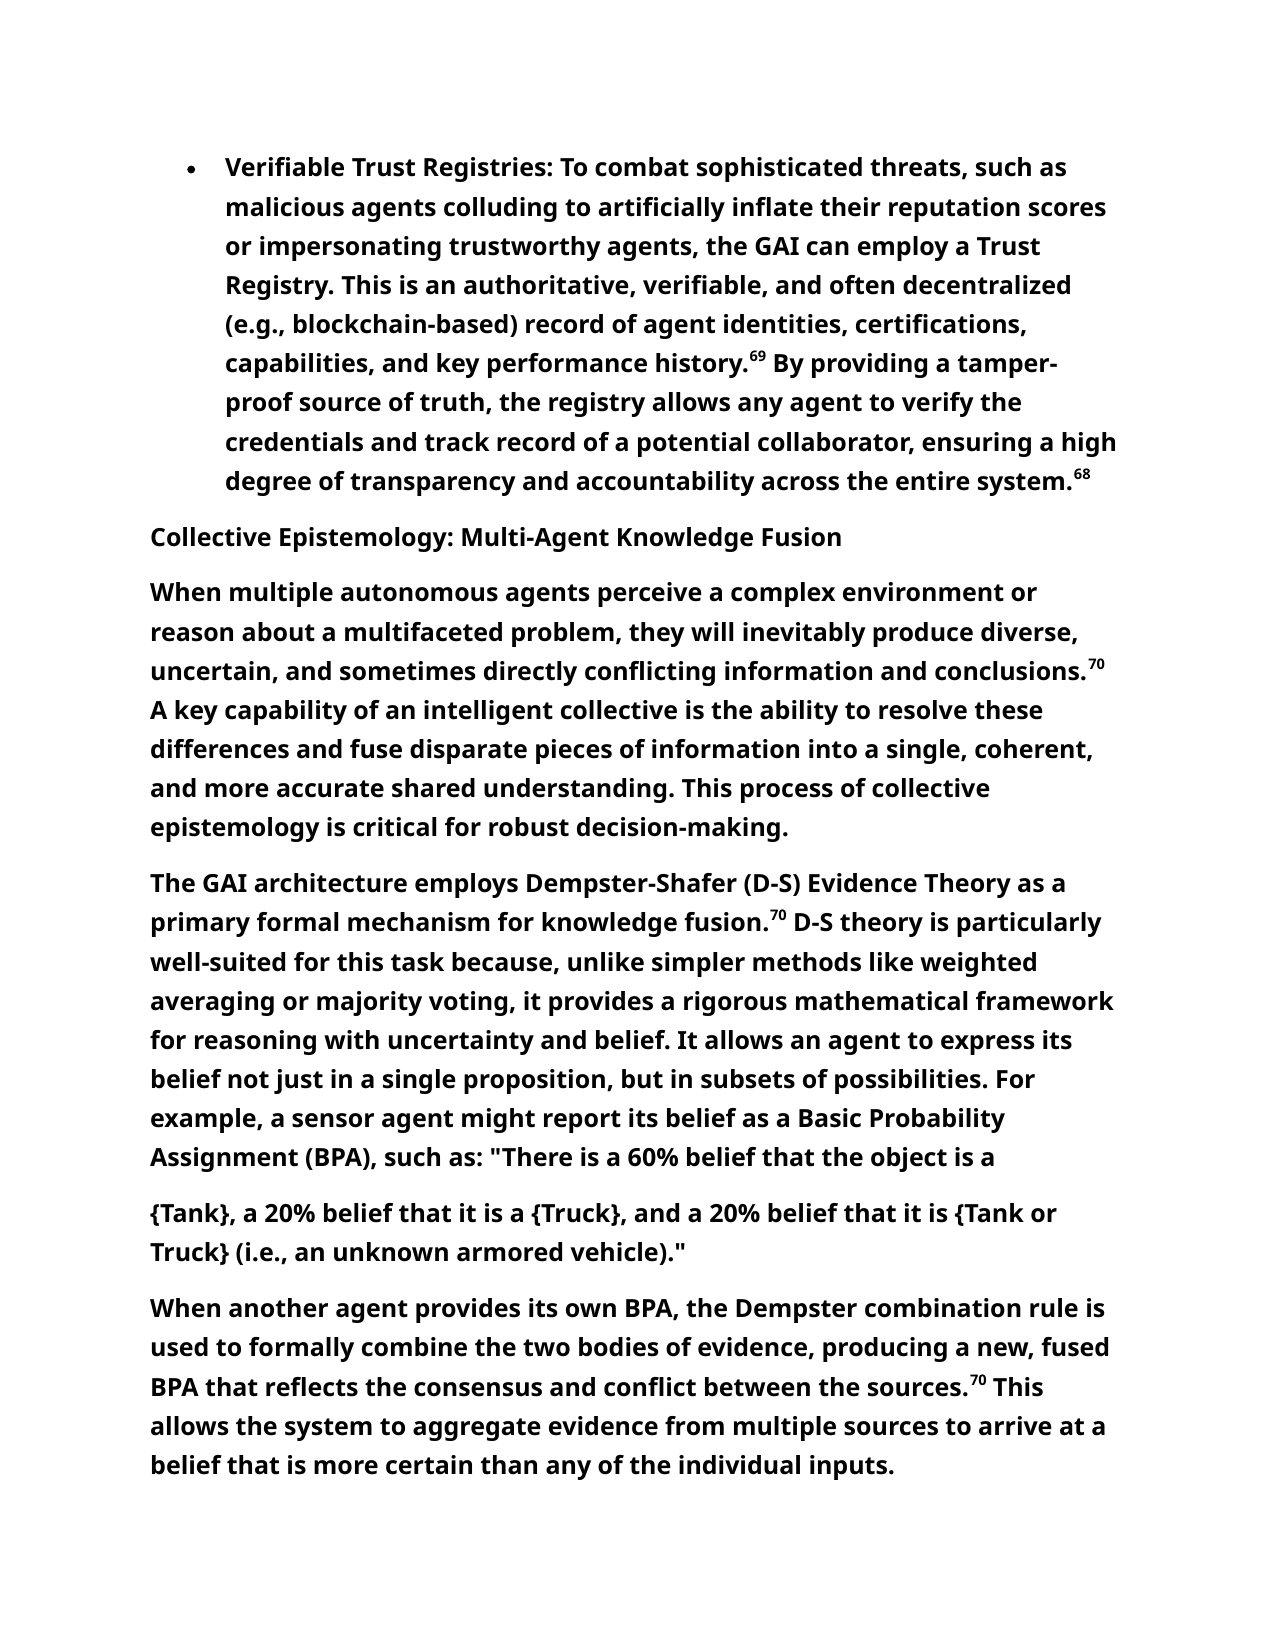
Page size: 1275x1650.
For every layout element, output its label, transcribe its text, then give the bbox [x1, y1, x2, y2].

text When multiple autonomous agents perceive a complex environment or reason about a multifaceted problem, they will inevitably produce diverse, uncertain, and sometimes directly conflicting information and conclusions.70 A key capability of an intelligent collective is the ability to resolve these differences and fuse disparate pieces of information into a single, coherent, and more accurate shared understanding. This process of collective epistemology is critical for robust decision-making. [150, 575, 1125, 844]
list Verifiable Trust Registries: To combat sophisticated threats, such as malicious agents colluding to artificially inflate their reputation scores or impersonating trustworthy agents, the GAI can employ a Trust Registry. This is an authoritative, verifiable, and often decentralized (e.g., blockchain-based) record of agent identities, certifications, capabilities, and key performance history.69 By providing a tamper-proof source of truth, the registry allows any agent to verify the credentials and track record of a potential collaborator, ensuring a high degree of transparency and accountability across the entire system.68 [187, 150, 1125, 497]
text Collective Epistemology: Multi-Agent Knowledge Fusion [150, 519, 1125, 553]
text The GAI architecture employs Dempster-Shafer (D-S) Evidence Theory as a primary formal mechanism for knowledge fusion.70 D-S theory is particularly well-suited for this task because, unlike simpler methods like weighted averaging or majority voting, it provides a rigorous mathematical framework for reasoning with uncertainty and belief. It allows an agent to express its belief not just in a single proposition, but in subsets of possibilities. For example, a sensor agent might report its belief as a Basic Probability Assignment (BPA), such as: "There is a 60% belief that the object is a [150, 866, 1125, 1174]
text {Tank}, a 20% belief that it is a {Truck}, and a 20% belief that it is {Tank or Truck} (i.e., an unknown armored vehicle)." [150, 1196, 1125, 1269]
text When another agent provides its own BPA, the Dempster combination rule is used to formally combine the two bodies of evidence, producing a new, fused BPA that reflects the consensus and conflict between the sources.70 This allows the system to aggregate evidence from multiple sources to arrive at a belief that is more certain than any of the individual inputs. [150, 1291, 1125, 1482]
